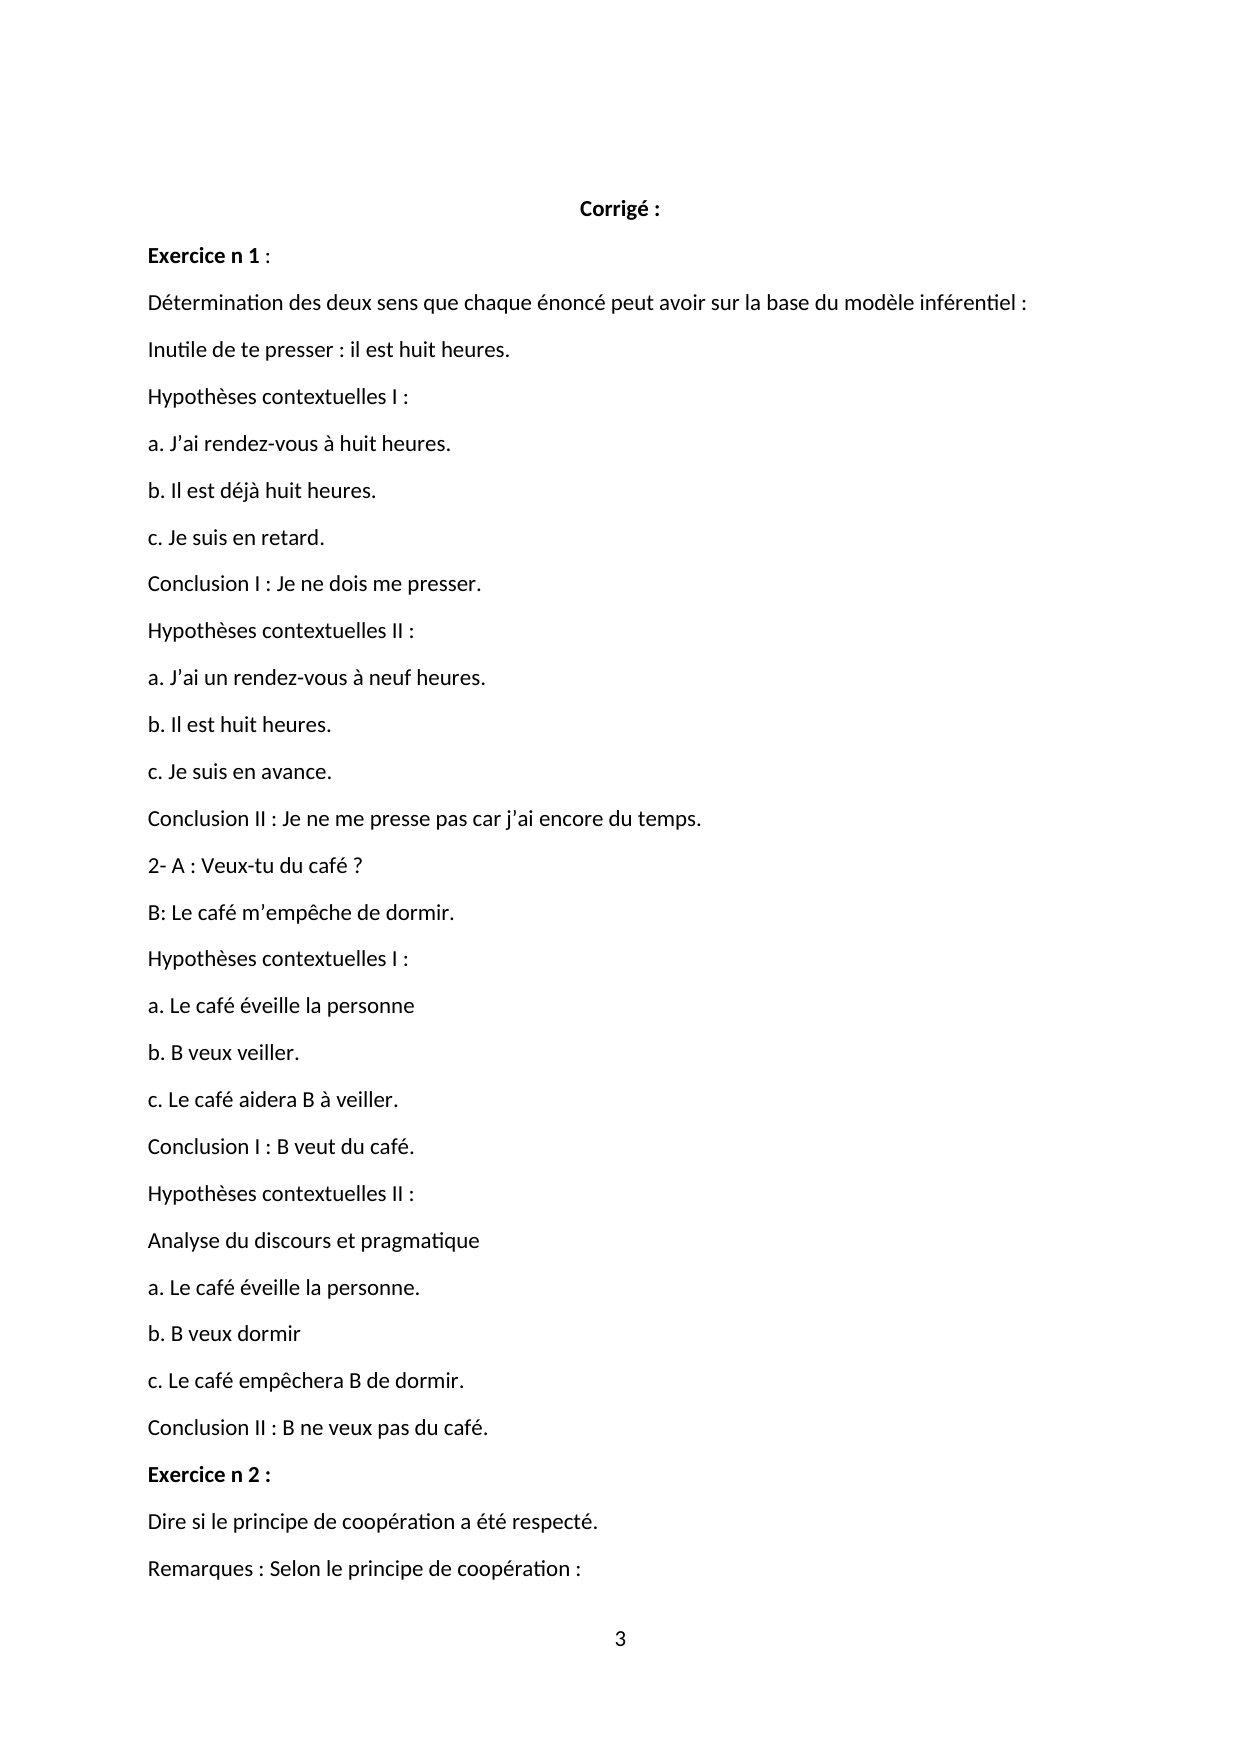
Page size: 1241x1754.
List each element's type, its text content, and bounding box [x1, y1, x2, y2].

text Inutile de te presser : il est huit heures. [148, 335, 1093, 363]
text Exercice n 1 : [148, 241, 1093, 269]
text Corrigé : [148, 194, 1093, 222]
text Hypothèses contextuelles I : [148, 944, 1093, 972]
text b. B veux dormir [148, 1319, 1093, 1347]
text Conclusion I : Je ne dois me presser. [148, 569, 1093, 597]
text a. J’ai un rendez-vous à neuf heures. [148, 663, 1093, 691]
text Conclusion I : B veut du café. [148, 1132, 1093, 1160]
text c. Le café empêchera B de dormir. [148, 1366, 1093, 1394]
text Analyse du discours et pragmatique [148, 1226, 1093, 1254]
text Conclusion II : Je ne me presse pas car j’ai encore du temps. [148, 804, 1093, 832]
text Hypothèses contextuelles II : [148, 616, 1093, 644]
text c. Je suis en retard. [148, 523, 1093, 551]
text c. Je suis en avance. [148, 757, 1093, 785]
text a. Le café éveille la personne. [148, 1273, 1093, 1301]
text Exercice n 2 : [148, 1460, 1093, 1488]
text B: Le café m’empêche de dormir. [148, 898, 1093, 926]
text c. Le café aidera B à veiller. [148, 1085, 1093, 1113]
text Dire si le principe de coopération a été respecté. [148, 1507, 1093, 1535]
text Hypothèses contextuelles II : [148, 1179, 1093, 1207]
text 2- A : Veux-tu du café ? [148, 851, 1093, 879]
text b. Il est déjà huit heures. [148, 476, 1093, 504]
text a. Le café éveille la personne [148, 991, 1093, 1019]
text Hypothèses contextuelles I : [148, 382, 1093, 410]
text Conclusion II : B ne veux pas du café. [148, 1413, 1093, 1441]
text b. Il est huit heures. [148, 710, 1093, 738]
text Détermination des deux sens que chaque énoncé peut avoir sur la base du modèle inférentiel : [148, 288, 1093, 316]
text b. B veux veiller. [148, 1038, 1093, 1066]
text a. J’ai rendez-vous à huit heures. [148, 429, 1093, 457]
text Remarques : Selon le principe de coopération : [148, 1554, 1093, 1582]
